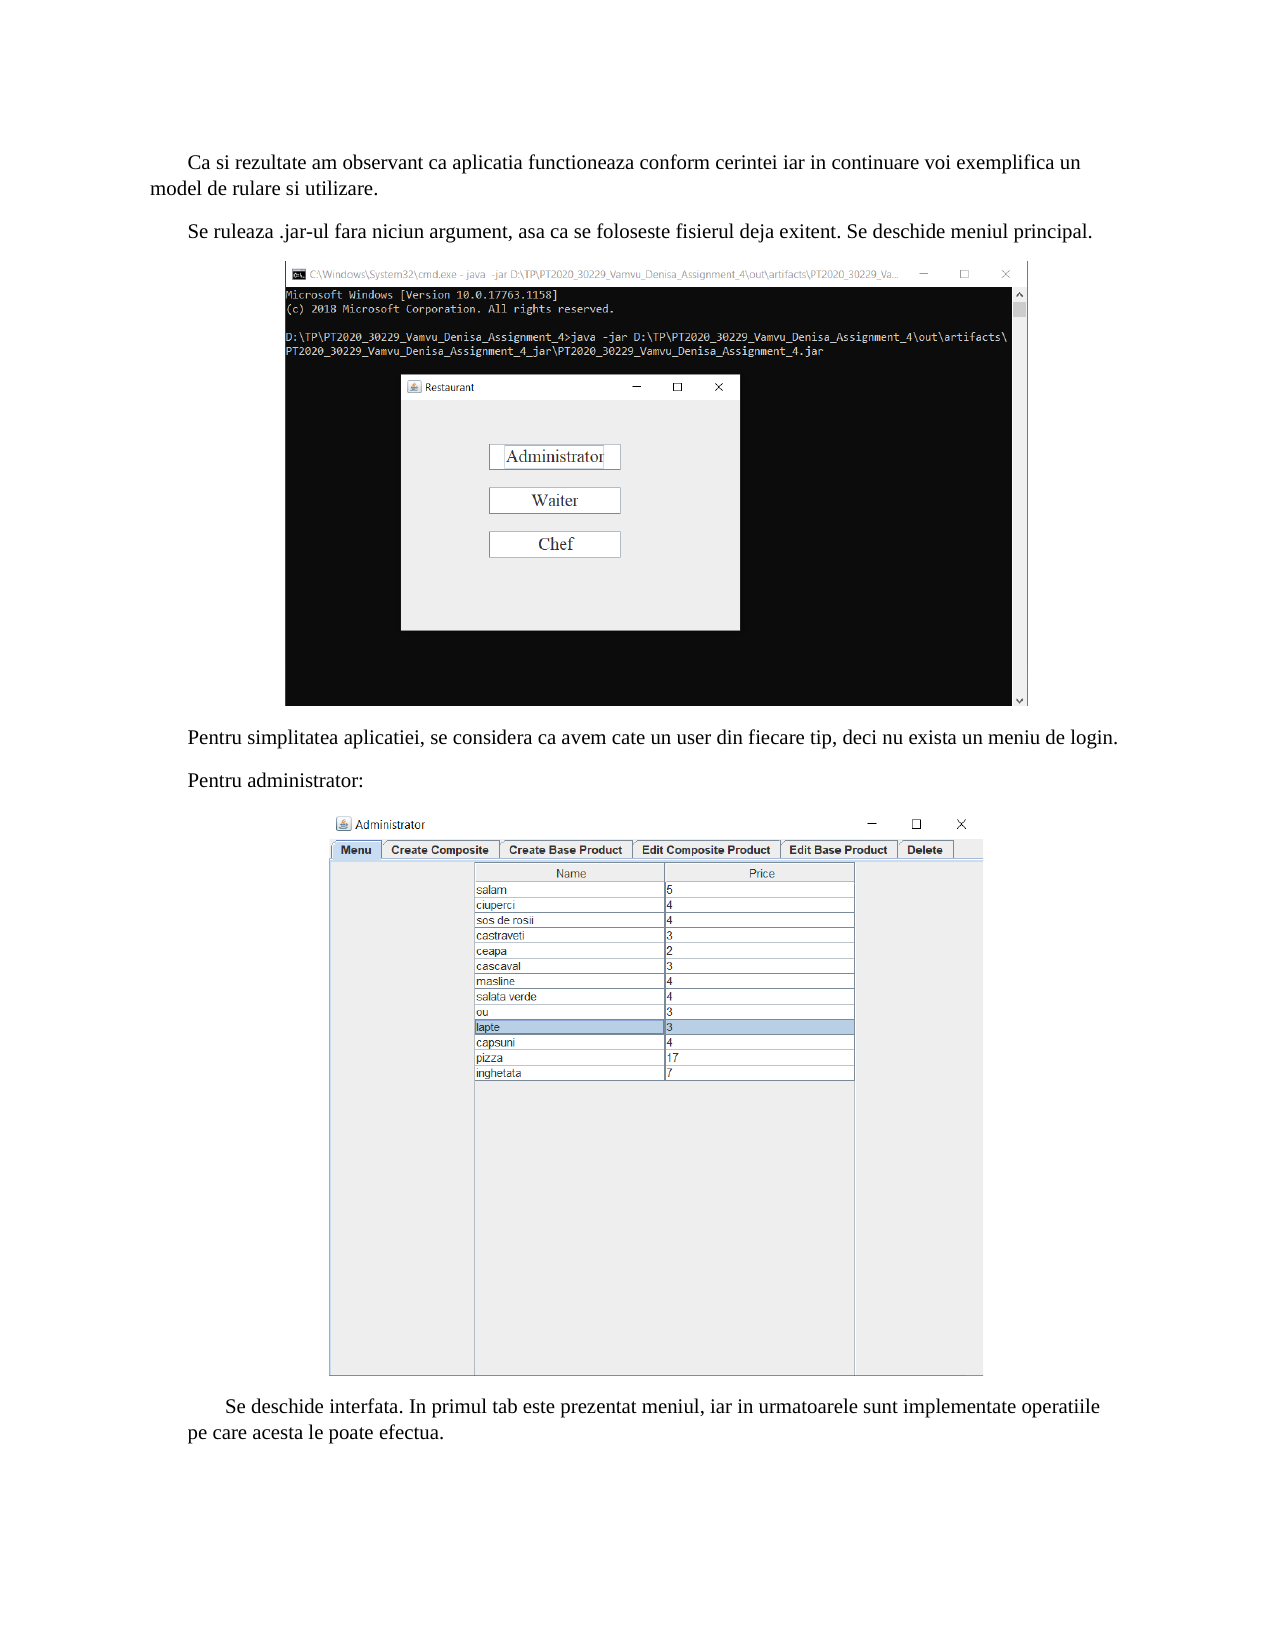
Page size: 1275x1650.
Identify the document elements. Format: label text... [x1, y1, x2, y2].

text Se ruleaza .jar-ul fara niciun argument, asa ca se foloseste fisierul deja exitent. Se deschide meniul principal. [187, 218, 1125, 243]
picture [285, 261, 1028, 706]
text Pentru administrator: [187, 767, 1125, 792]
text Ca si rezultate am observant ca aplicatia functioneaza conform cerintei iar in continuare voi exemplifica un model de rulare si utilizare. [150, 150, 1125, 200]
picture [329, 810, 984, 1376]
text Pentru simplitatea aplicatiei, se considera ca avem cate un user din fiecare tip, deci nu exista un meniu de login. [187, 725, 1125, 749]
text Se deschide interfata. In primul tab este prezentat meniul, iar in urmatoarele sunt implementate operatiile pe care acesta le poate efectua. [187, 1394, 1125, 1444]
